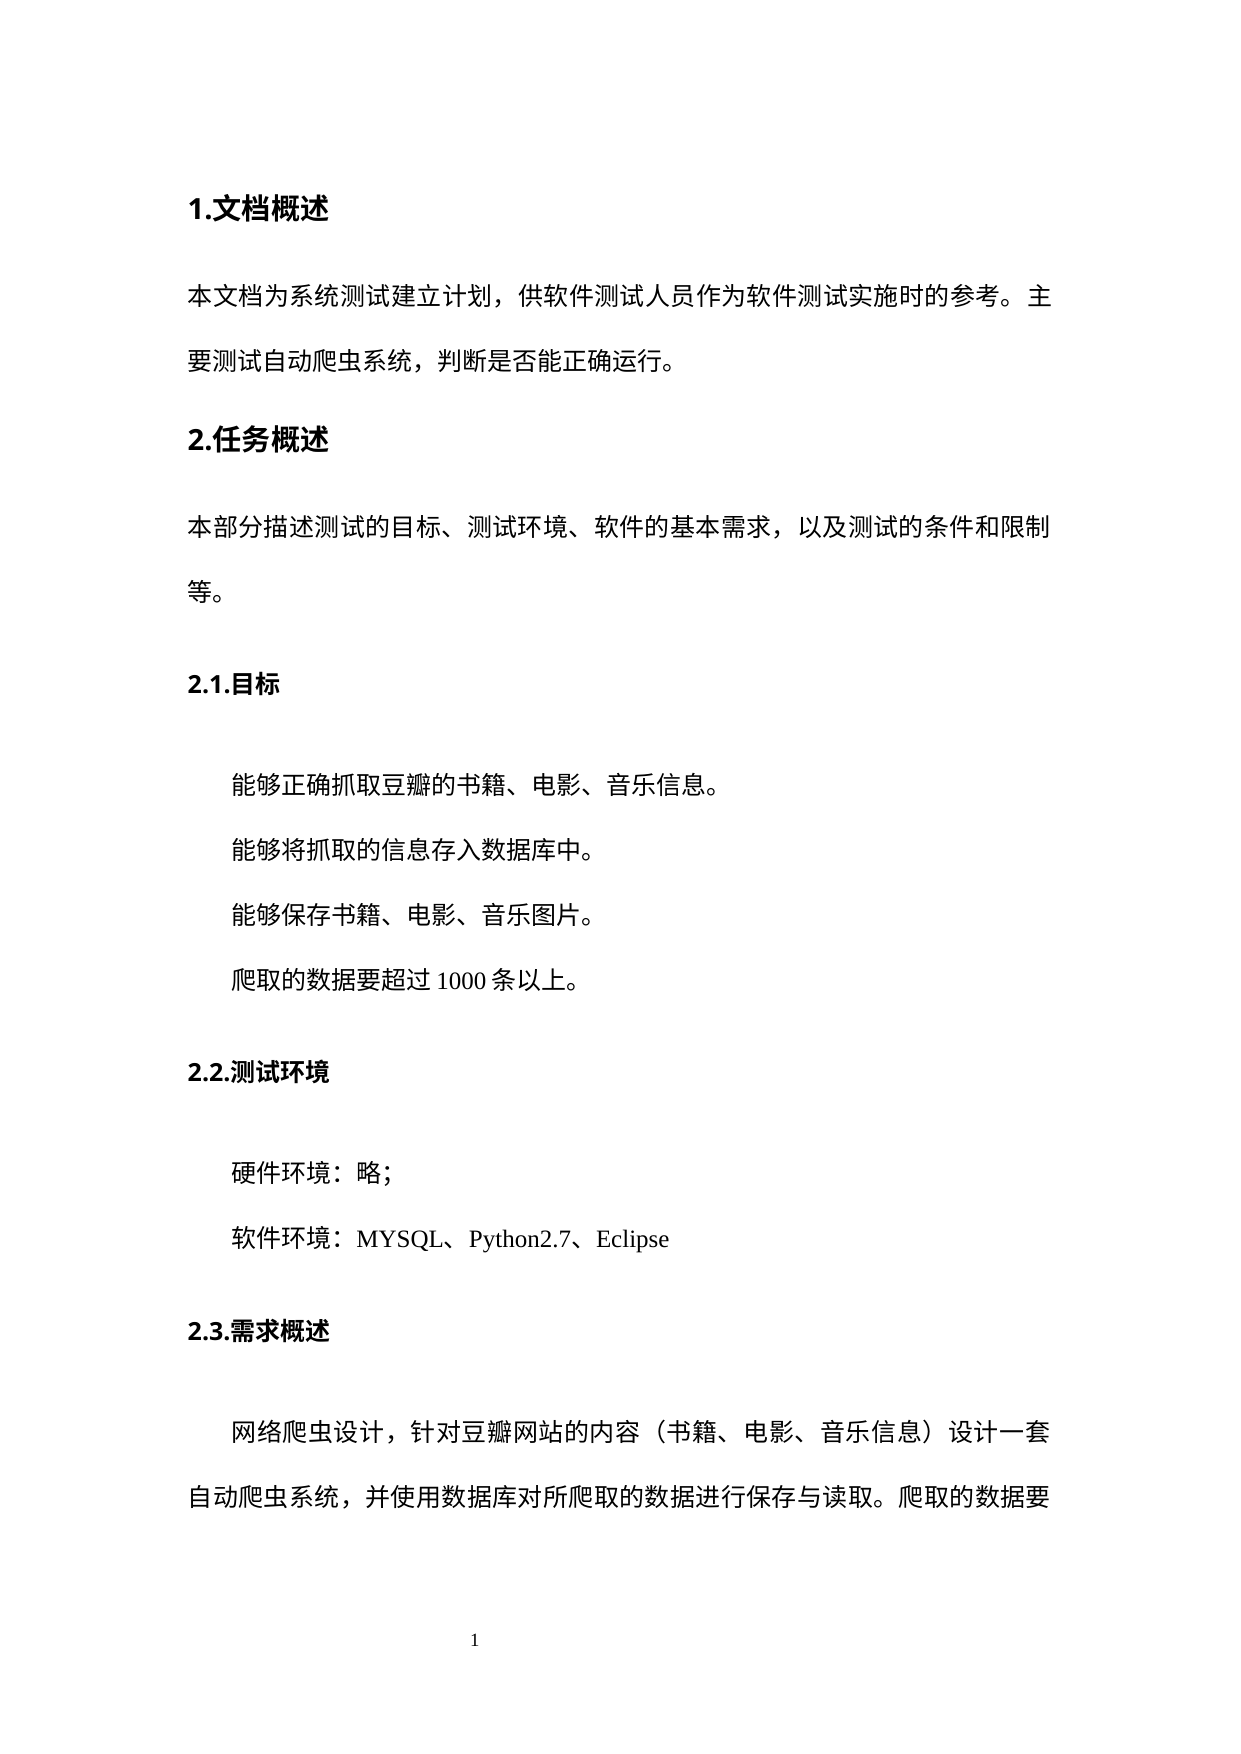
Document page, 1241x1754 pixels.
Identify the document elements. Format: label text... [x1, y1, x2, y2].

text 硬件环境：略； [187, 1139, 1053, 1204]
text 本文档为系统测试建立计划，供软件测试人员作为软件测试实施时的参考。主要测试自动爬虫系统，判断是否能正确运行。 [187, 262, 1053, 392]
subtitle 2.1.目标 [187, 650, 1053, 715]
text 能够将抓取的信息存入数据库中。 [187, 816, 1053, 881]
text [187, 1398, 1053, 1528]
text 爬取的数据要超过1000条以上。 [187, 946, 1053, 1011]
text 2.任务概述 [187, 405, 1053, 470]
text 本部分描述测试的目标、测试环境、软件的基本需求，以及测试的条件和限制等。 [187, 493, 1053, 623]
subtitle 2.2.测试环境 [187, 1038, 1053, 1103]
subtitle 2.3.需求概述 [187, 1297, 1053, 1362]
text 能够保存书籍、电影、音乐图片。 [187, 881, 1053, 946]
text 1.文档概述 [187, 174, 1053, 239]
text 能够正确抓取豆瓣的书籍、电影、音乐信息。 [187, 751, 1053, 816]
text 软件环境：MYSQL、Python2.7、Eclipse [187, 1204, 1053, 1269]
